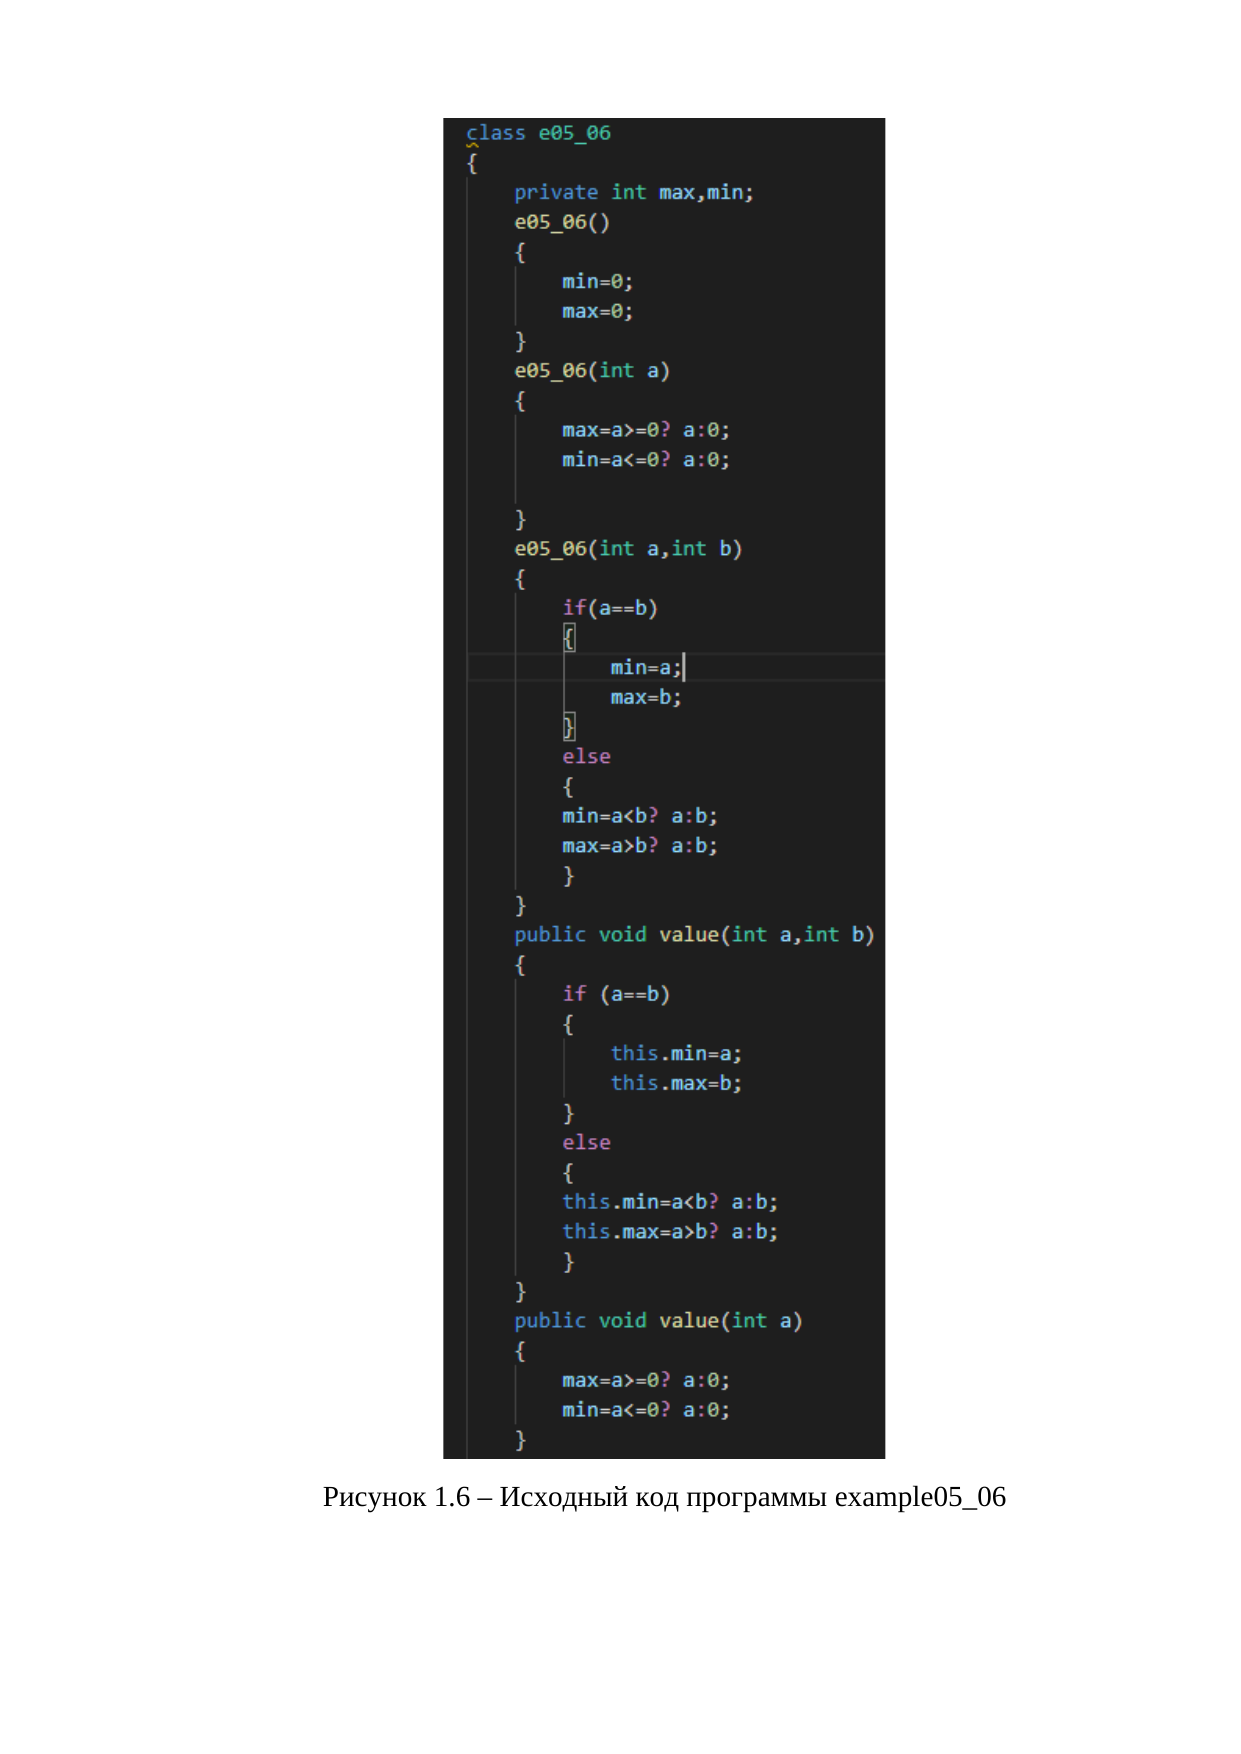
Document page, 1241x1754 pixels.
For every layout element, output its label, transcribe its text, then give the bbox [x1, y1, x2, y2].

picture [443, 118, 886, 1459]
